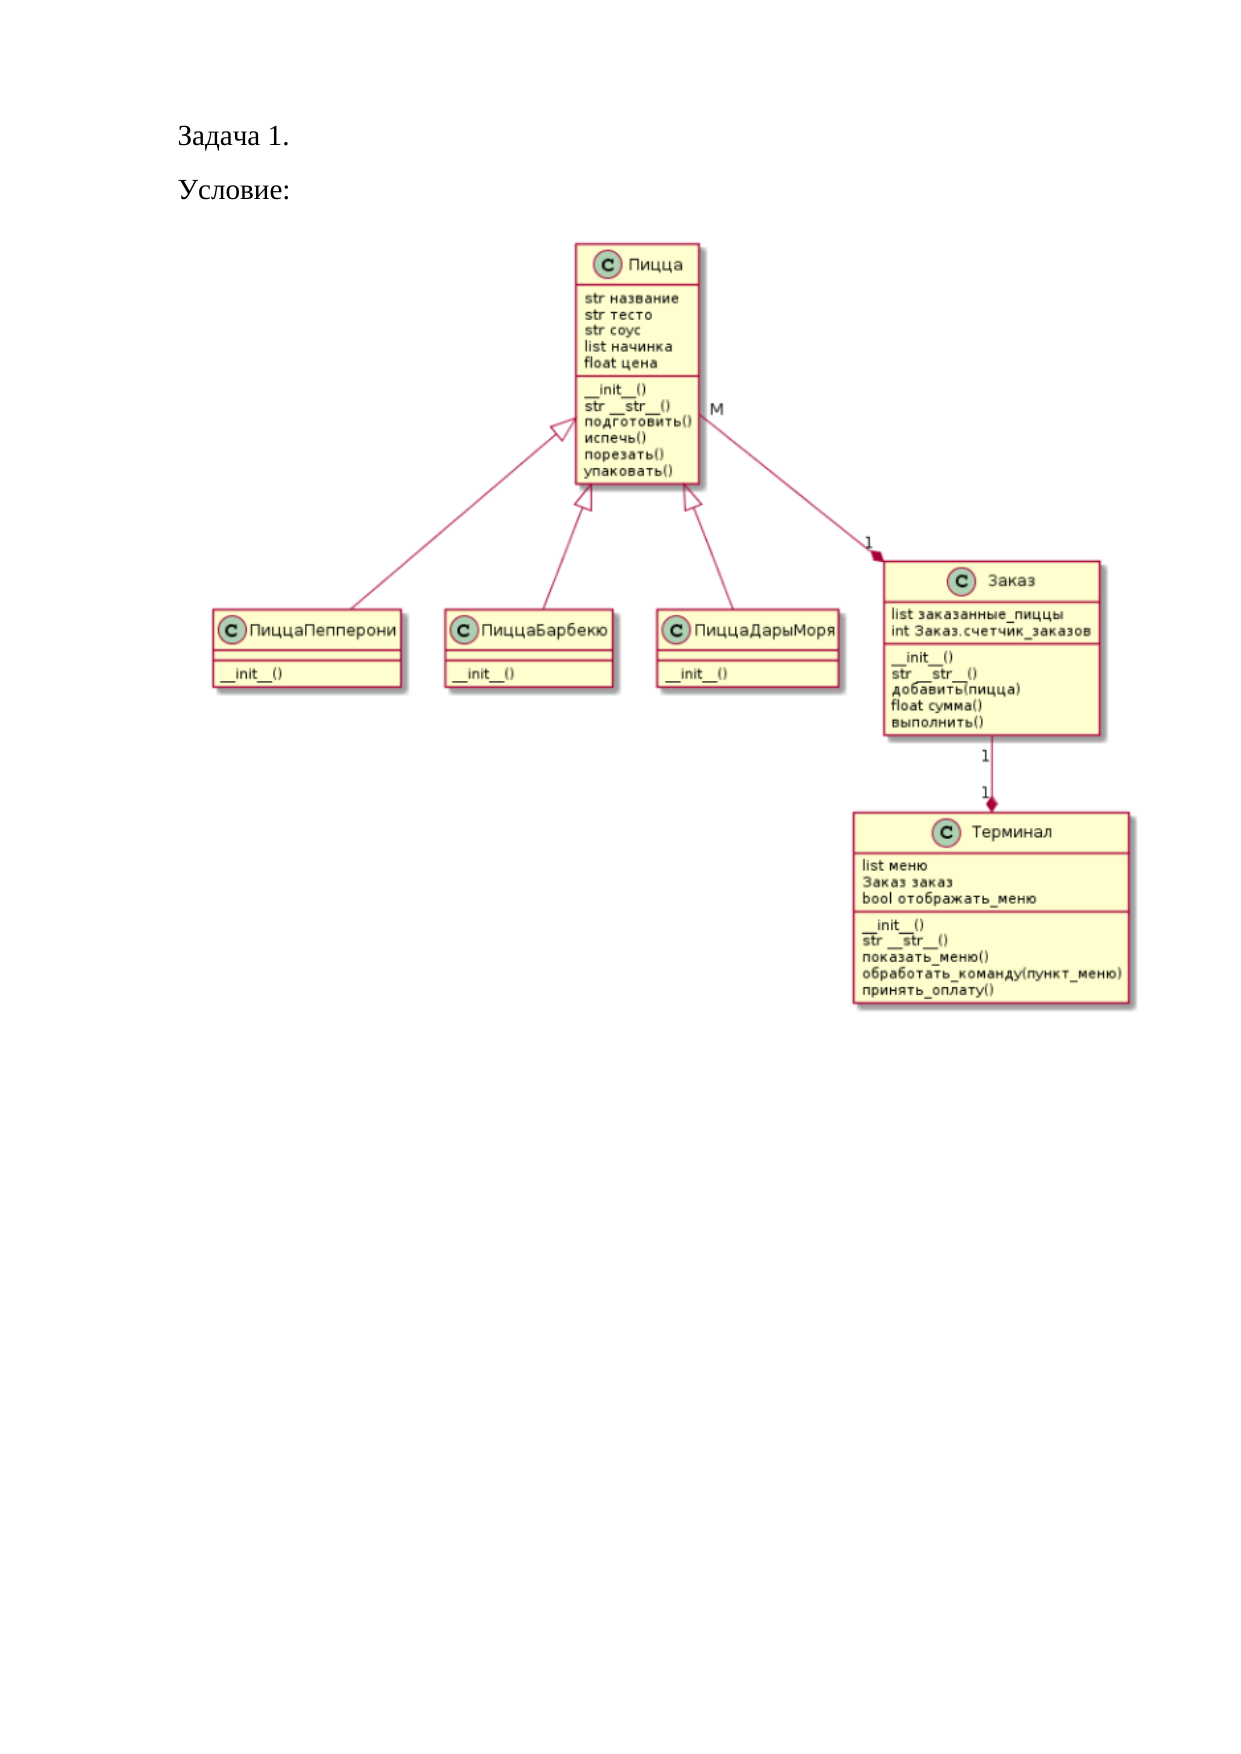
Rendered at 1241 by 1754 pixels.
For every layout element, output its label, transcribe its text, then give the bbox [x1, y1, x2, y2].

text Условие: [177, 172, 1152, 206]
picture [177, 226, 1152, 1015]
text Задача 1. [177, 118, 1152, 152]
